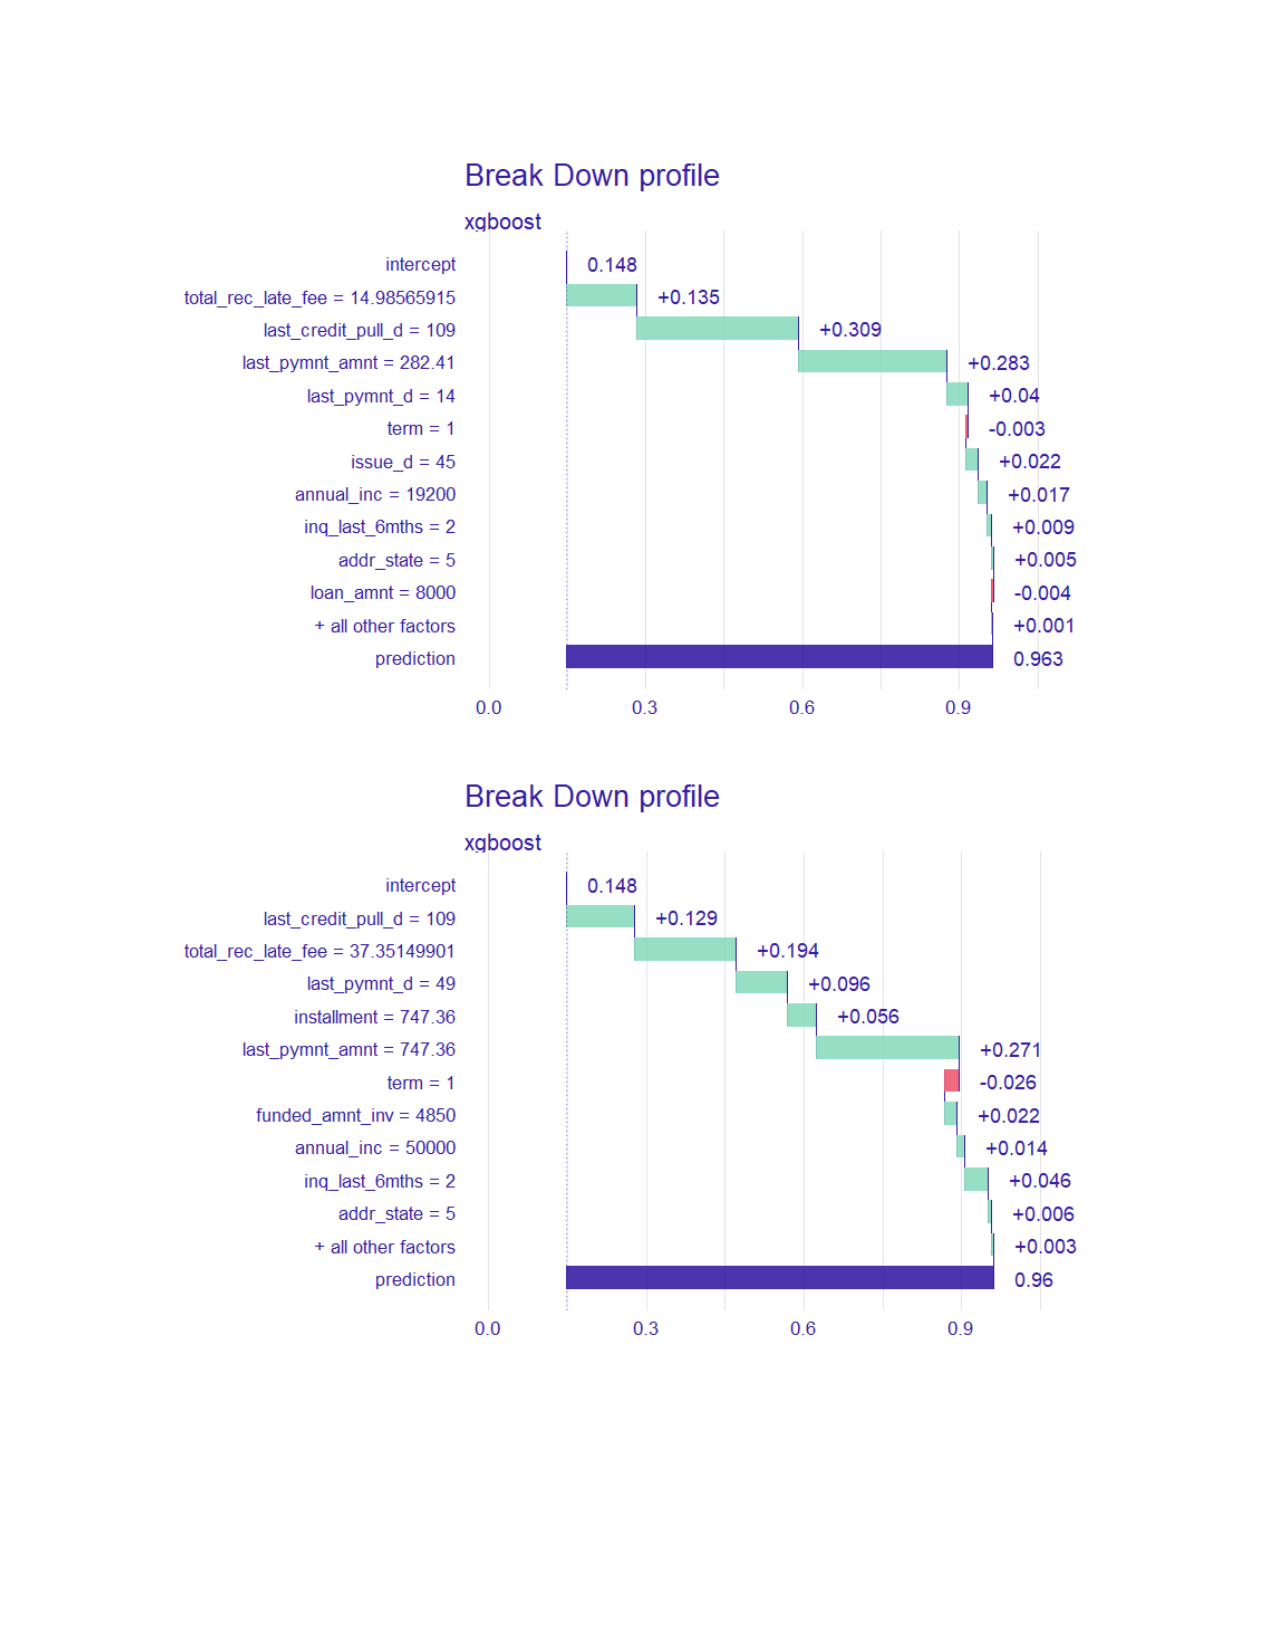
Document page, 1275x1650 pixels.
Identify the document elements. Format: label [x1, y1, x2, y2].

picture [150, 770, 1125, 1373]
picture [150, 150, 1125, 752]
